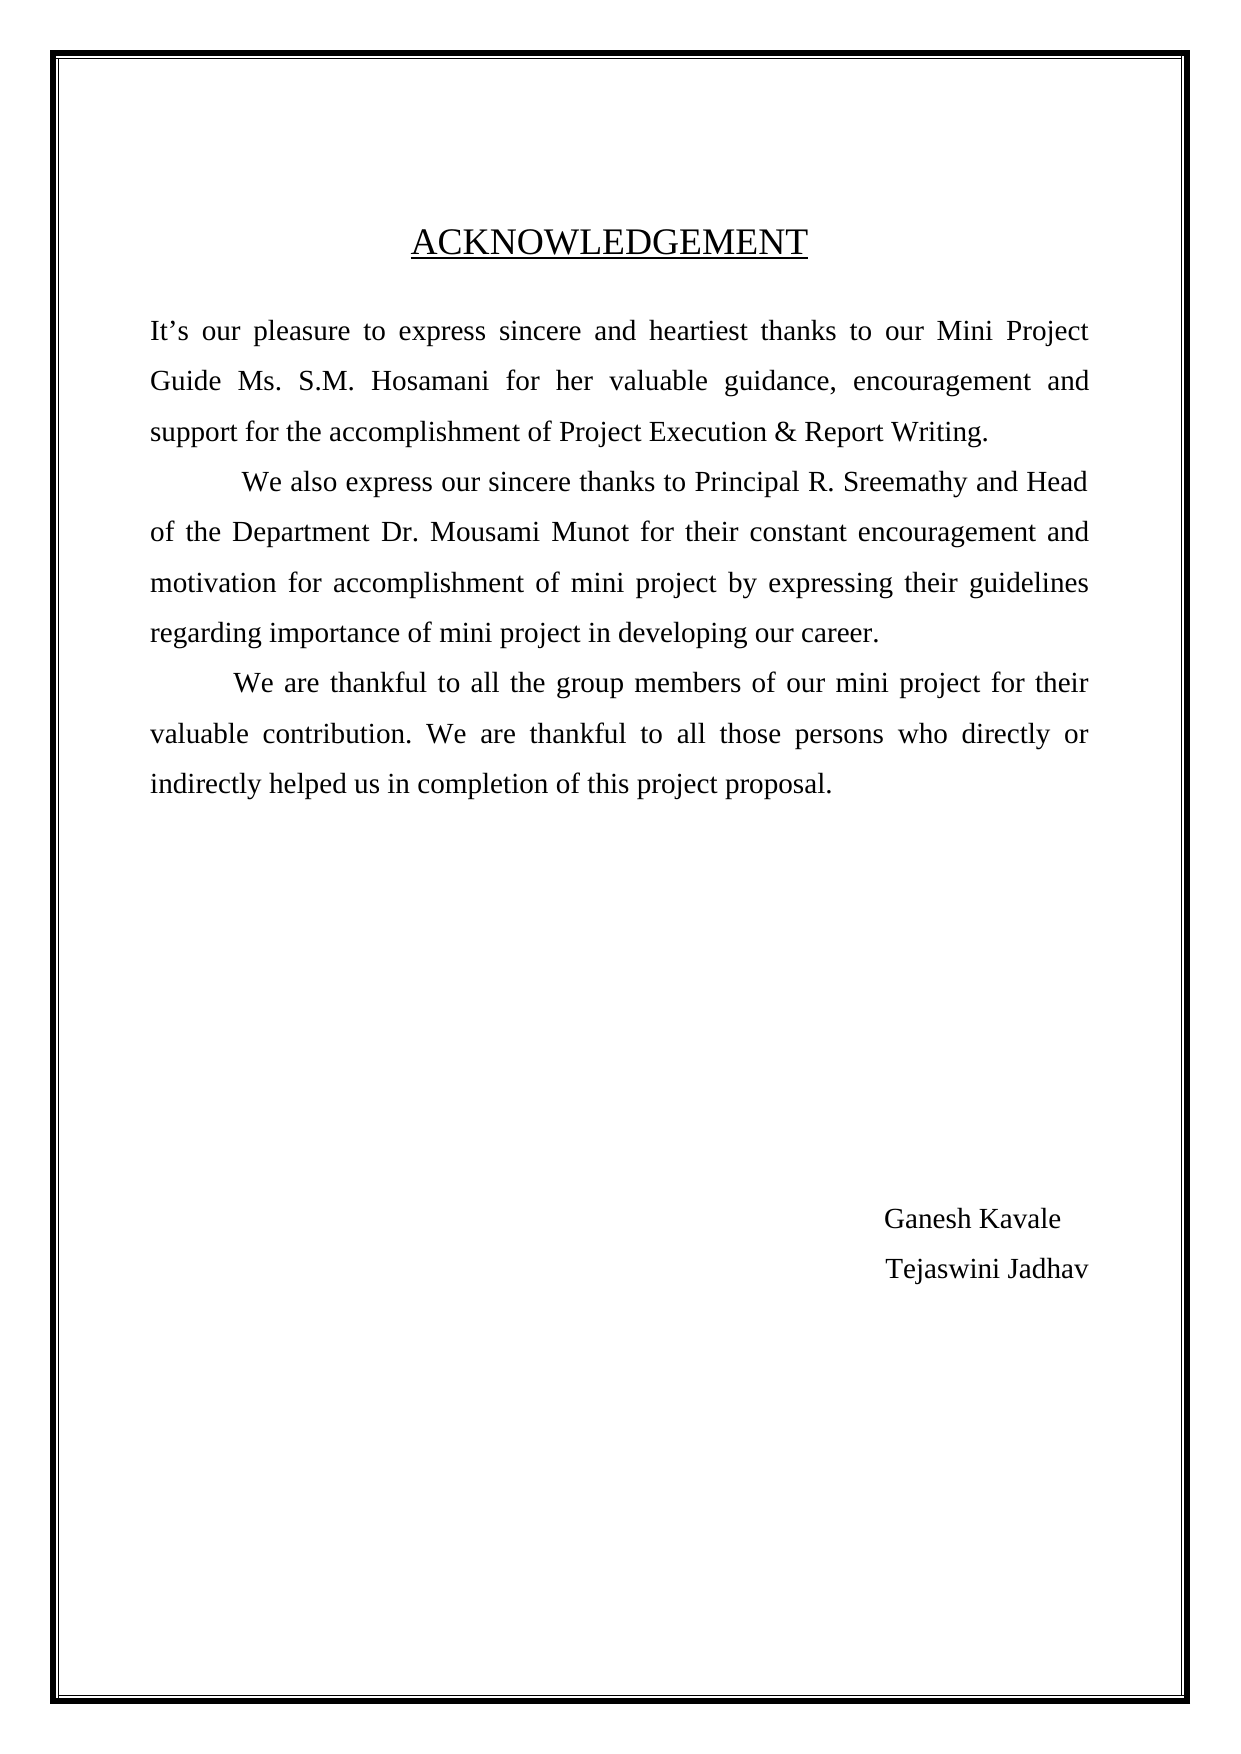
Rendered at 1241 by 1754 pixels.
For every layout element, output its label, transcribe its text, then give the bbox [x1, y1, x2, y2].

text Ganesh Kavale [156, 1201, 1090, 1234]
text It’s our pleasure to express sincere and heartiest thanks to our Mini Project Guide Ms. S.M. Hosamani for her valuable guidance, encouragement and support for the accomplishment of Project Execution & Report Writing. [150, 313, 1090, 447]
text Tejaswini Jadhav [156, 1251, 1090, 1285]
text We also express our sincere thanks to Principal R. Sreemathy and Head of the Department Dr. Mousami Munot for their constant encouragement and motivation for accomplishment of mini project by expressing their guidelines regarding importance of mini project in developing our career. [150, 464, 1090, 649]
text We are thankful to all the group members of our mini project for their valuable contribution. We are thankful to all those persons who directly or indirectly helped us in completion of this project proposal. [150, 665, 1090, 799]
subtitle ACKNOWLEDGEMENT [326, 219, 892, 263]
